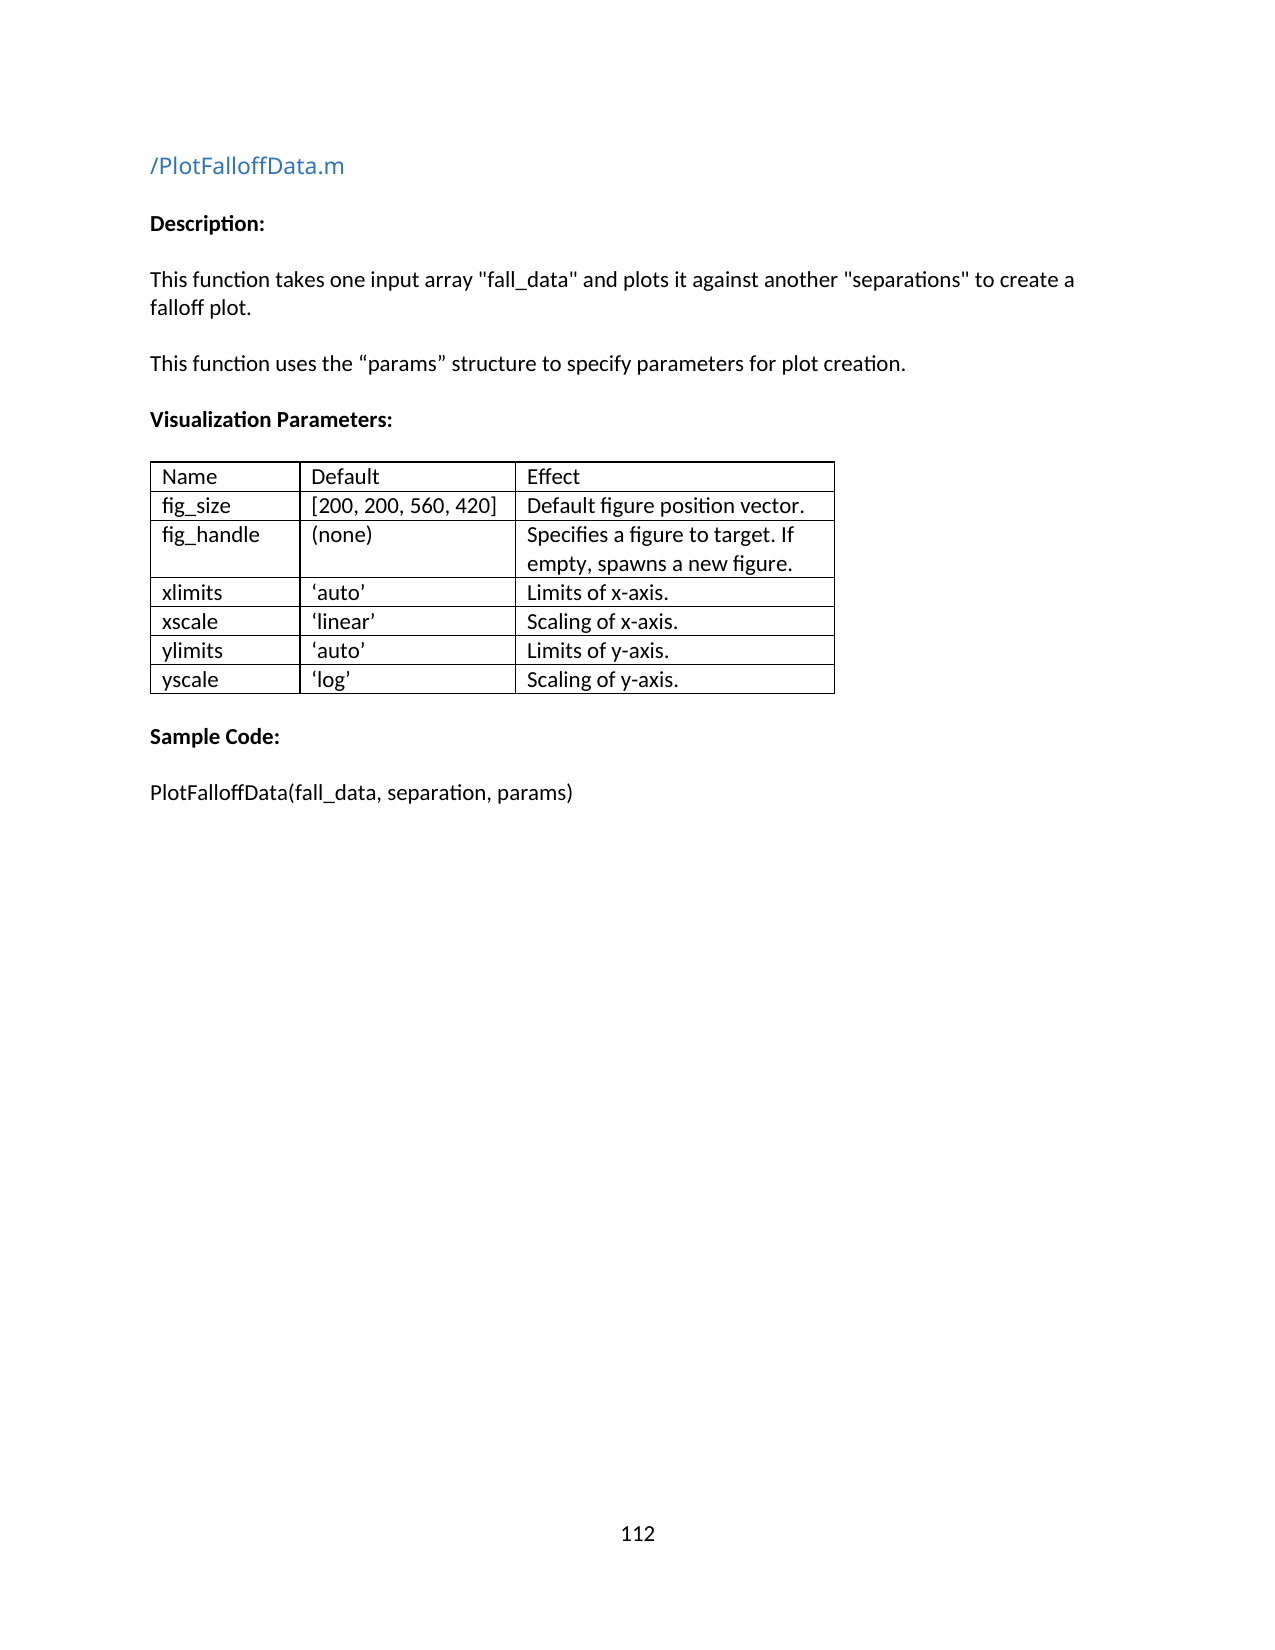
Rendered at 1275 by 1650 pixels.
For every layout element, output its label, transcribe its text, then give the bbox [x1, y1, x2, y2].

text This function uses the “params” structure to specify parameters for plot creation. [150, 349, 1125, 377]
table_cell xscale [151, 607, 299, 635]
table_header Default [301, 463, 515, 491]
table_header Name [151, 463, 299, 491]
text Visualization Parameters: [150, 405, 1125, 433]
table_cell yscale [151, 665, 299, 693]
table_cell [200, 200, 560, 420] [301, 492, 515, 519]
text /PlotFalloffData.m [150, 150, 1125, 181]
table_cell ‘log’ [301, 665, 515, 693]
table_cell ‘auto’ [301, 636, 515, 664]
text Description: [150, 209, 1125, 237]
text PlotFalloffData(fall_data, separation, params) [150, 778, 1125, 806]
table_cell xlimits [151, 578, 299, 606]
table_cell Limits of y-axis. [516, 636, 834, 664]
table_cell Scaling of y-axis. [516, 665, 834, 693]
table_cell ‘linear’ [301, 607, 515, 635]
table_cell Limits of x-axis. [516, 578, 834, 606]
table_cell Scaling of x-axis. [516, 607, 834, 635]
table_header Effect [516, 463, 834, 491]
table_cell fig_handle [151, 521, 299, 577]
table_cell ylimits [151, 636, 299, 664]
text Sample Code: [150, 722, 1125, 750]
text This function takes one input array "fall_data" and plots it against another "separations" to create a falloff plot. [150, 265, 1125, 321]
table_cell Specifies a figure to target. If empty, spawns a new figure. [516, 521, 834, 577]
table_cell fig_size [151, 492, 299, 519]
table_cell (none) [301, 521, 515, 577]
table_cell Default figure position vector. [516, 492, 834, 519]
table_cell ‘auto’ [301, 578, 515, 606]
